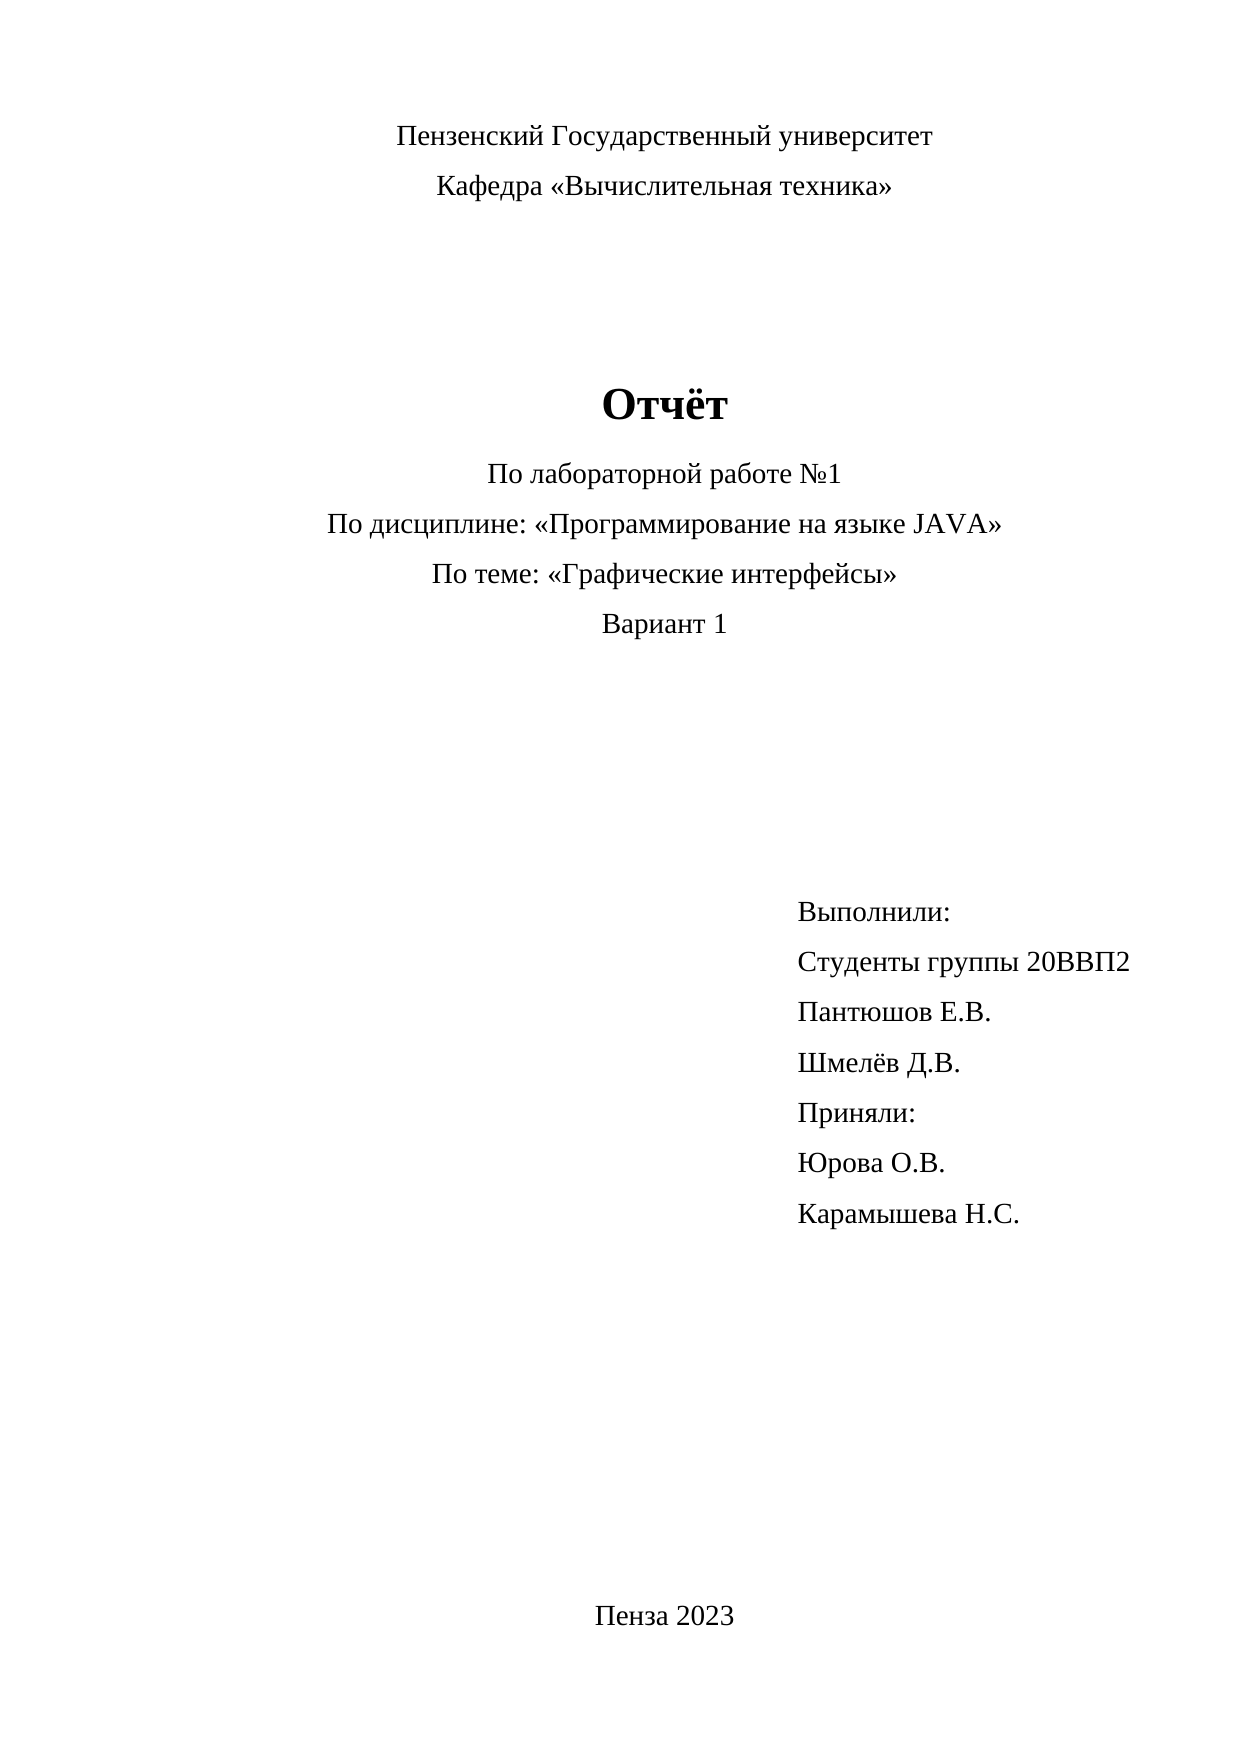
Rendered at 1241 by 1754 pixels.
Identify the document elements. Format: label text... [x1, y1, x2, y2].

text Отчёт [177, 377, 1152, 429]
text Пантюшов Е.В. [797, 994, 1152, 1028]
text Шмелёв Д.В. [797, 1045, 1152, 1078]
text По лабораторной работе №1 [177, 456, 1152, 489]
text Пензенский Государственный университет [177, 118, 1152, 152]
text По дисциплине: «Программирование на языке JAVA» [177, 506, 1152, 539]
text Приняли: [797, 1095, 1152, 1129]
text По теме: «Графические интерфейсы» [177, 556, 1152, 590]
text Юрова О.В. [797, 1145, 1152, 1179]
text Пенза 2023 [177, 1598, 1152, 1632]
text Выполнили: [797, 894, 1152, 927]
text Студенты группы 20ВВП2 [797, 944, 1152, 978]
text Кафедра «Вычислительная техника» [177, 168, 1152, 202]
text Вариант 1 [177, 607, 1152, 640]
text Карамышева Н.С. [797, 1196, 1152, 1229]
